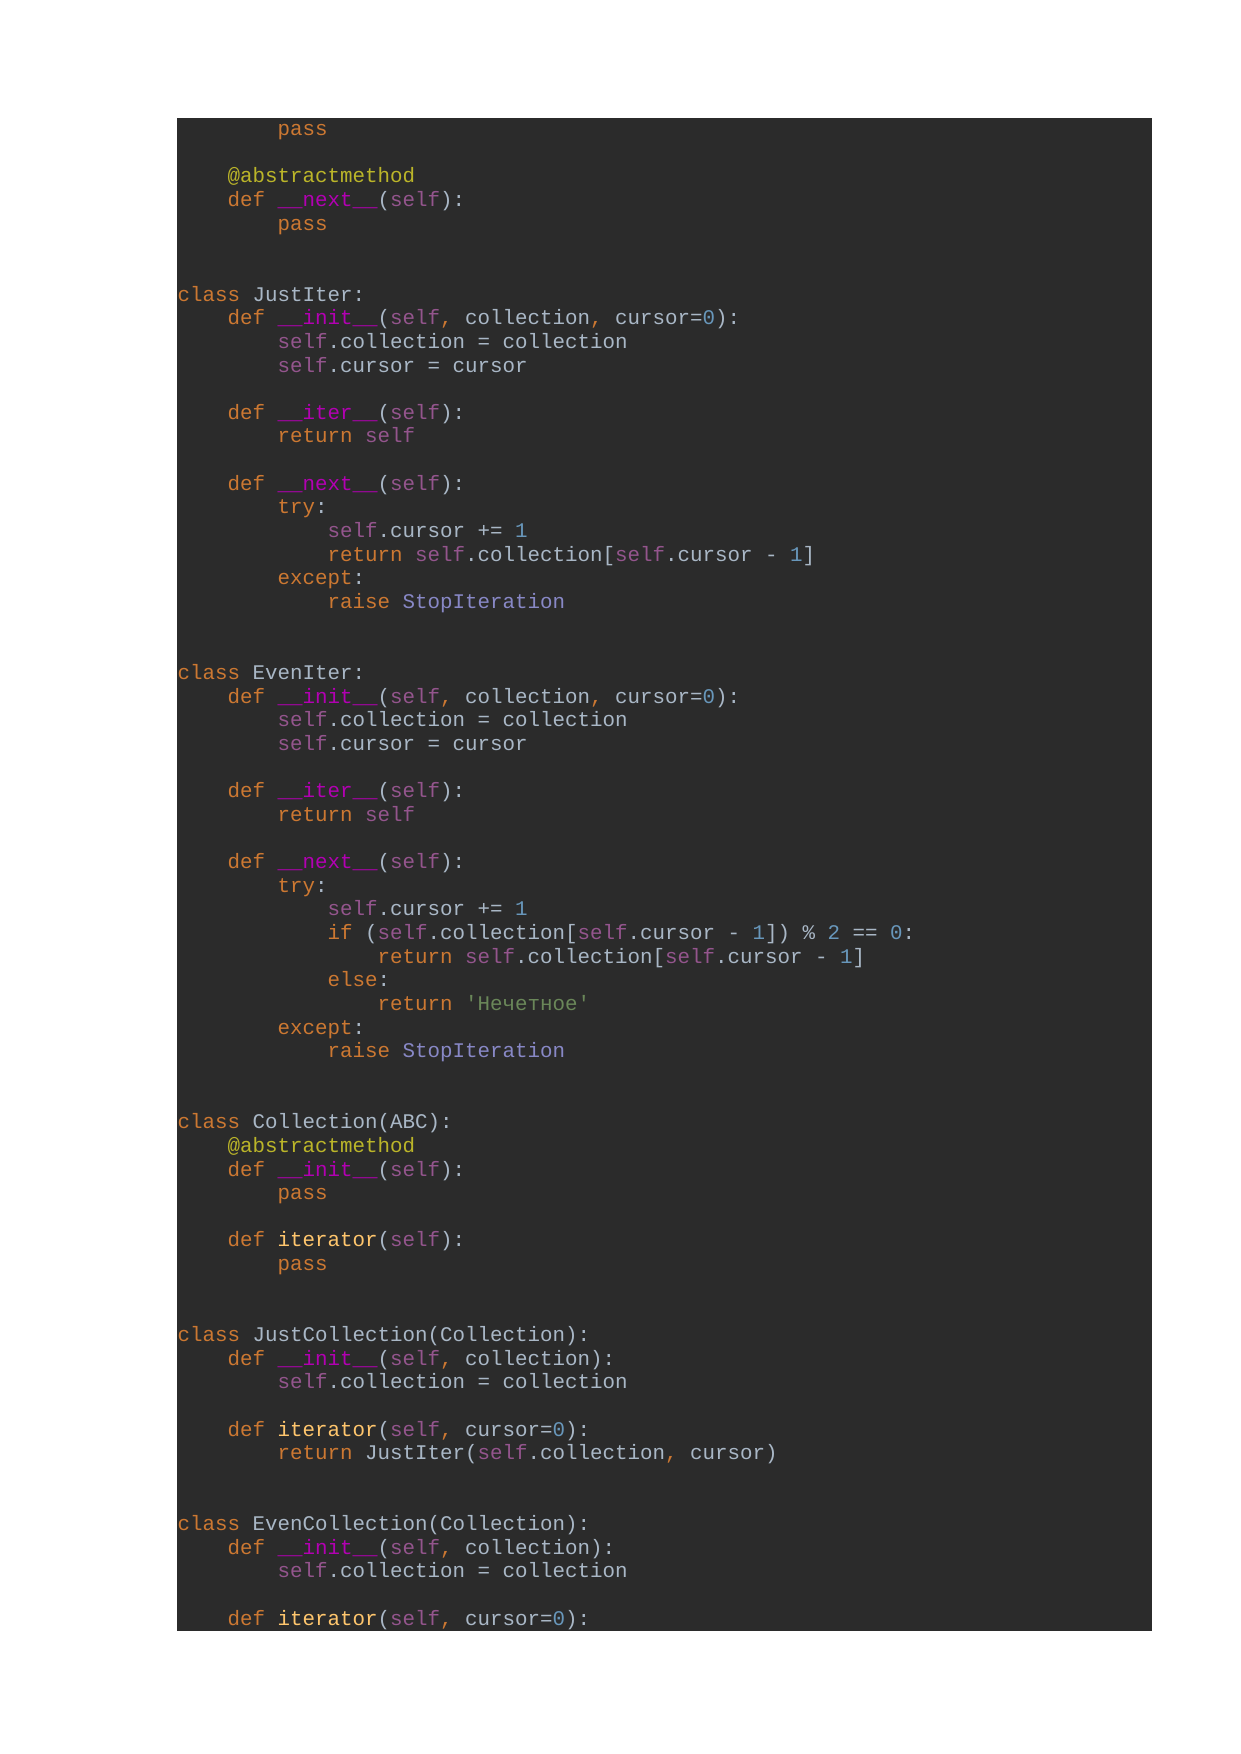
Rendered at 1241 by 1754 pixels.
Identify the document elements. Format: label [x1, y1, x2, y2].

text [177, 118, 1152, 1631]
